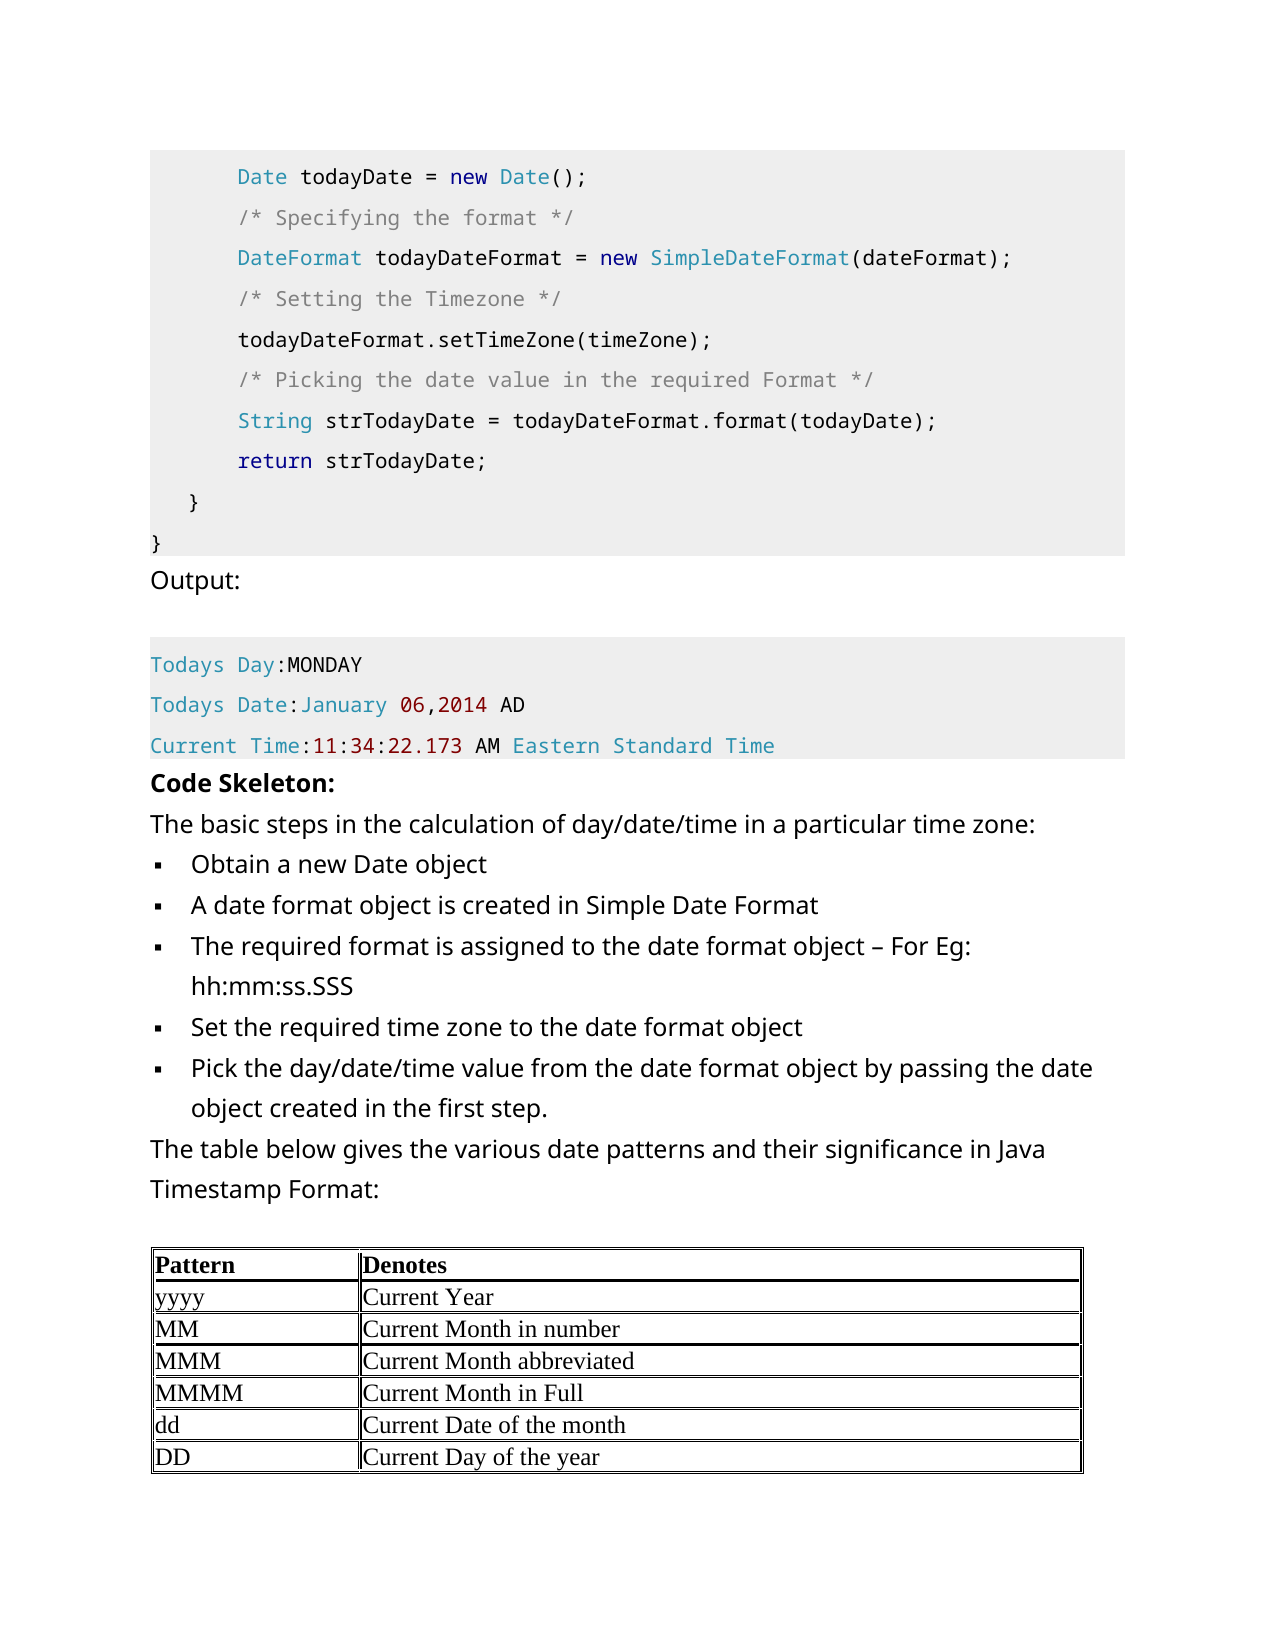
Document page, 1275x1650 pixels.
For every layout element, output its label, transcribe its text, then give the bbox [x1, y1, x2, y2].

table_cell Current Year [362, 1279, 1080, 1311]
text The table below gives the various date patterns and their significance in Java Timestamp Format: [150, 1125, 1125, 1206]
text } [150, 516, 1125, 556]
table_cell MMM [152, 1343, 358, 1375]
text /* Specifying the format */ [150, 191, 1125, 231]
list Obtain a new Date object [153, 841, 1125, 881]
table_cell MM [152, 1311, 360, 1343]
text Current Time:11:34:22.173 AM Eastern Standard Time [150, 719, 1125, 759]
text return strTodayDate; [150, 434, 1125, 475]
table_cell yyyy [154, 1279, 358, 1311]
table_cell MMMM [152, 1375, 360, 1407]
table_cell Current Date of the month [360, 1407, 1082, 1439]
text Todays Day:MONDAY [150, 637, 1125, 678]
list Pick the day/date/time value from the date format object by passing the date object created in the first step. [153, 1044, 1125, 1125]
text /* Picking the date value in the required Format */ [150, 353, 1125, 394]
list Set the required time zone to the date format object [153, 1003, 1125, 1044]
text String strTodayDate = todayDateFormat.format(todayDate); [150, 394, 1125, 434]
text Todays Date:January 06,2014 AD [150, 678, 1125, 719]
table_cell dd [152, 1407, 360, 1439]
table_header Denotes [360, 1250, 1080, 1279]
list The required format is assigned to the date format object – For Eg: hh:mm:ss.SSS [153, 922, 1125, 1003]
text Code Skeleton: The basic steps in the calculation of day/date/time in a particular time zone: [150, 759, 1125, 841]
table_cell Current Month abbreviated [362, 1343, 1082, 1375]
table_cell Current Day of the year [360, 1439, 1082, 1471]
text Date todayDate = new Date(); [150, 150, 1125, 191]
table_cell Current Month in number [360, 1311, 1082, 1343]
text /* Setting the Timezone */ [150, 272, 1125, 312]
text todayDateFormat.setTimeZone(timeZone); [150, 312, 1125, 353]
table_header Pattern [152, 1248, 360, 1279]
text DateFormat todayDateFormat = new SimpleDateFormat(dateFormat); [150, 231, 1125, 272]
table_cell DD [152, 1439, 360, 1471]
text } [150, 475, 1125, 516]
text Output: [150, 556, 1125, 597]
list A date format object is created in Simple Date Format [153, 881, 1125, 922]
table_cell Current Month in Full [360, 1375, 1082, 1407]
